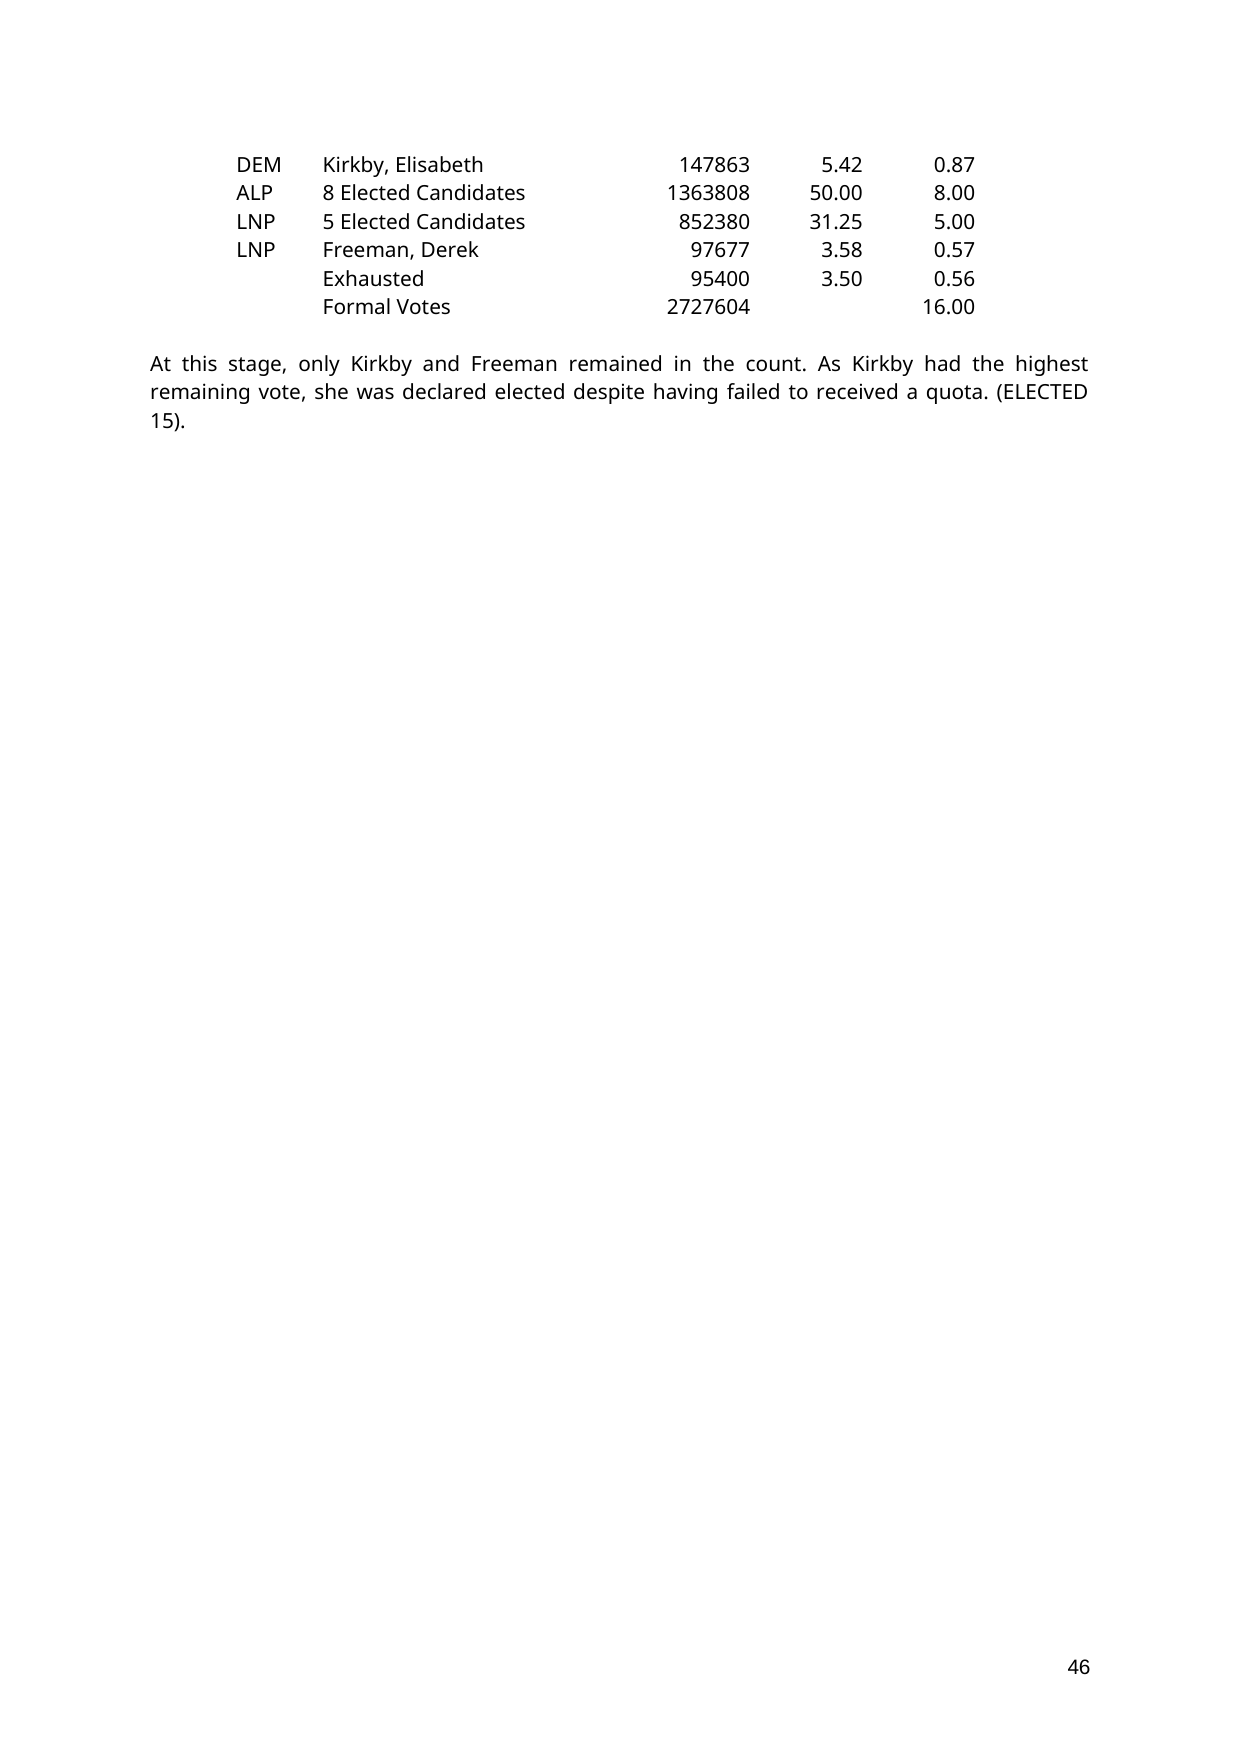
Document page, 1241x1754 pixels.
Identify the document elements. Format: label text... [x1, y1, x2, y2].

text At this stage, only Kirkby and Freeman remained in the count. As Kirkby had the highest remaining vote, she was declared elected despite having failed to received a quota. (ELECTED 15). [150, 349, 1090, 434]
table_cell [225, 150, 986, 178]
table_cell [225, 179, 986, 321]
